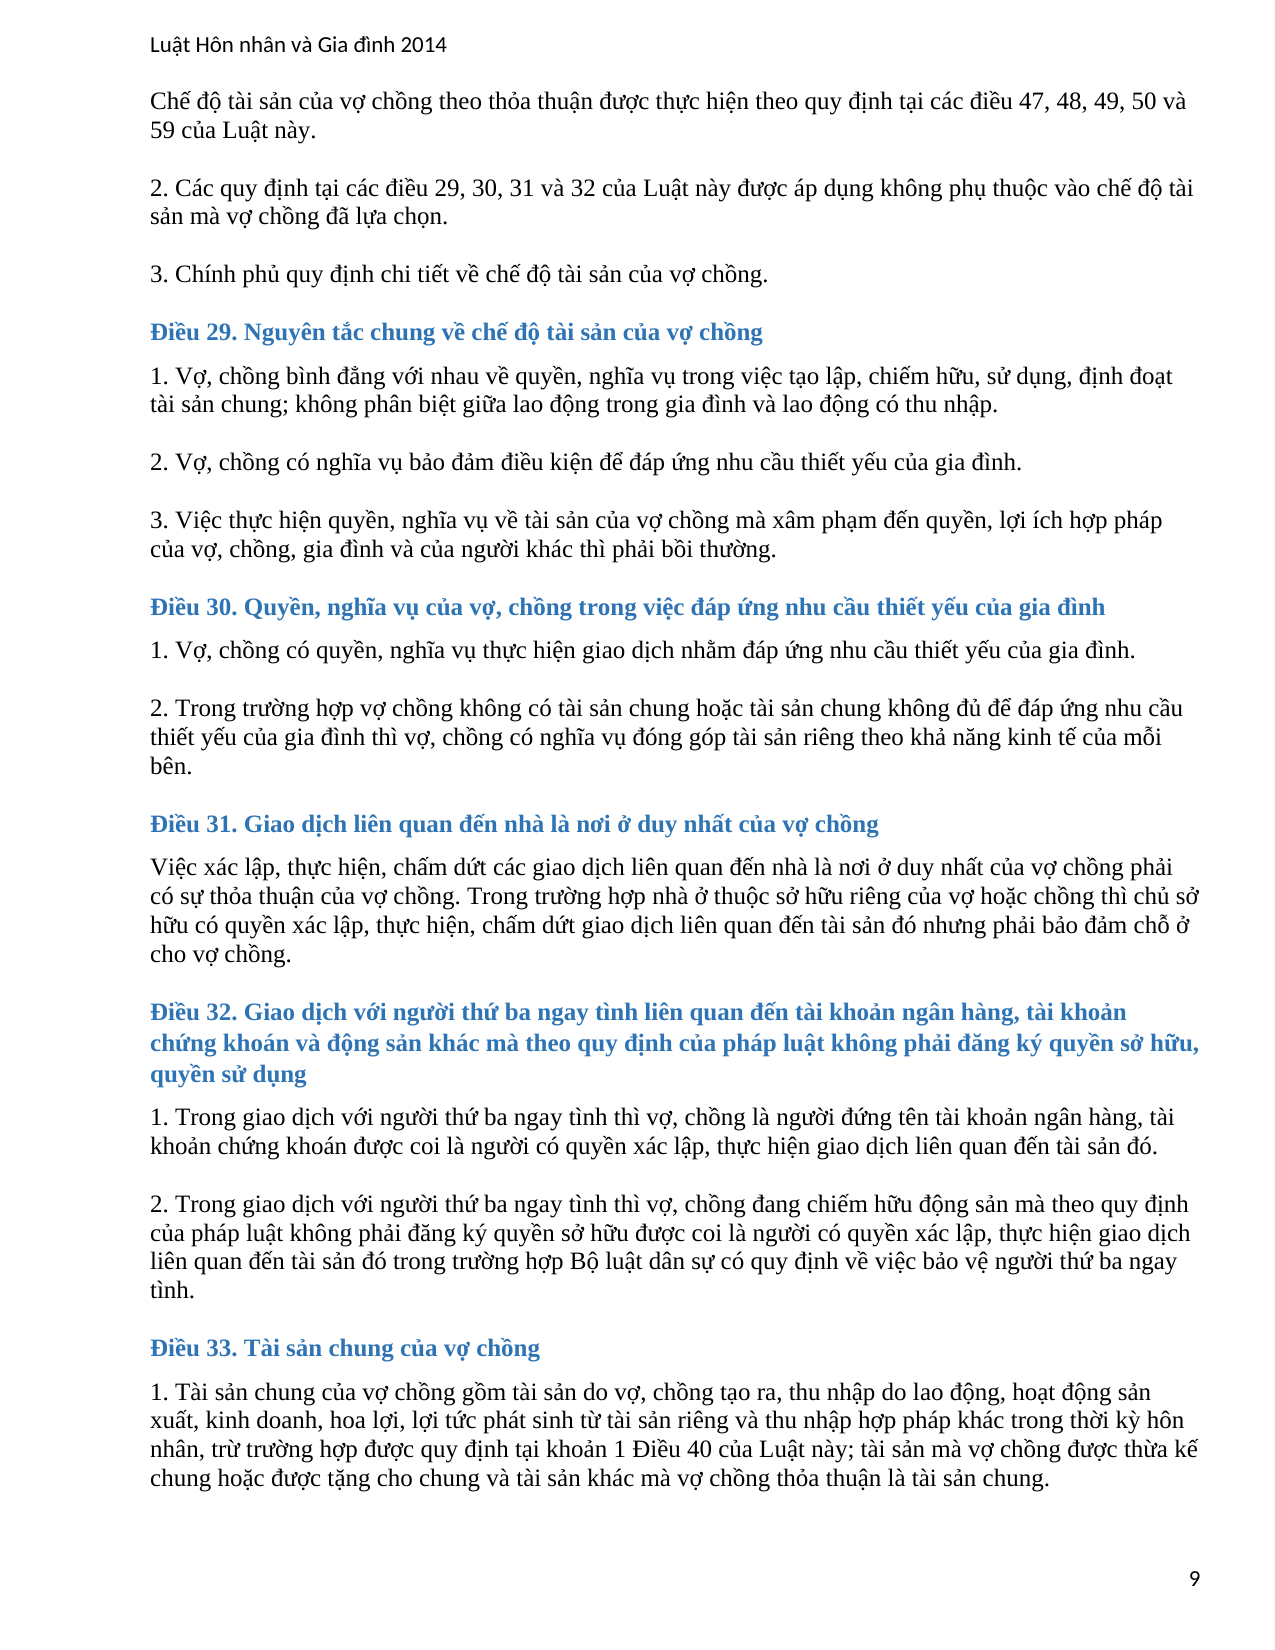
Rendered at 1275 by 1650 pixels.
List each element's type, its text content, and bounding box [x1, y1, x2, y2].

text 1. Tài sản chung của vợ chồng gồm tài sản do vợ, chồng tạo ra, thu nhập do lao động, hoạt động sản xuất, kinh doanh, hoa lợi, lợi tức phát sinh từ tài sản riêng và thu nhập hợp pháp khác trong thời kỳ hôn nhân, trừ trường hợp được quy định tại khoản 1 Điều 40 của Luật này; tài sản mà vợ chồng được thừa kế chung hoặc được tặng cho chung và tài sản khác mà vợ chồng thỏa thuận là tài sản chung. [150, 1377, 1200, 1492]
text 2. Các quy định tại các điều 29, 30, 31 và 32 của Luật này được áp dụng không phụ thuộc vào chế độ tài sản mà vợ chồng đã lựa chọn. [150, 173, 1200, 230]
text Việc xác lập, thực hiện, chấm dứt các giao dịch liên quan đến nhà là nơi ở duy nhất của vợ chồng phải có sự thỏa thuận của vợ chồng. Trong trường hợp nhà ở thuộc sở hữu riêng của vợ hoặc chồng thì chủ sở hữu có quyền xác lập, thực hiện, chấm dứt giao dịch liên quan đến tài sản đó nhưng phải bảo đảm chỗ ở cho vợ chồng. [150, 852, 1200, 967]
subtitle Điều 31. Giao dịch liên quan đến nhà là nơi ở duy nhất của vợ chồng [150, 809, 1200, 838]
text 3. Chính phủ quy định chi tiết về chế độ tài sản của vợ chồng. [150, 259, 1200, 288]
subtitle Điều 33. Tài sản chung của vợ chồng [150, 1333, 1200, 1362]
text 3. Việc thực hiện quyền, nghĩa vụ về tài sản của vợ chồng mà xâm phạm đến quyền, lợi ích hợp pháp của vợ, chồng, gia đình và của người khác thì phải bồi thường. [150, 505, 1200, 563]
text 1. Vợ, chồng bình đẳng với nhau về quyền, nghĩa vụ trong việc tạo lập, chiếm hữu, sử dụng, định đoạt tài sản chung; không phân biệt giữa lao động trong gia đình và lao động có thu nhập. [150, 361, 1200, 418]
subtitle Điều 30. Quyền, nghĩa vụ của vợ, chồng trong việc đáp ứng nhu cầu thiết yếu của gia đình [150, 592, 1200, 621]
text 2. Vợ, chồng có nghĩa vụ bảo đảm điều kiện để đáp ứng nhu cầu thiết yếu của gia đình. [150, 447, 1200, 476]
text 2. Trong giao dịch với người thứ ba ngay tình thì vợ, chồng đang chiếm hữu động sản mà theo quy định của pháp luật không phải đăng ký quyền sở hữu được coi là người có quyền xác lập, thực hiện giao dịch liên quan đến tài sản đó trong trường hợp Bộ luật dân sự có quy định về việc bảo vệ người thứ ba ngay tình. [150, 1189, 1200, 1304]
text Chế độ tài sản của vợ chồng theo thỏa thuận được thực hiện theo quy định tại các điều 47, 48, 49, 50 và 59 của Luật này. [150, 86, 1200, 143]
text 1. Vợ, chồng có quyền, nghĩa vụ thực hiện giao dịch nhằm đáp ứng nhu cầu thiết yếu của gia đình. [150, 636, 1200, 664]
text 2. Trong trường hợp vợ chồng không có tài sản chung hoặc tài sản chung không đủ để đáp ứng nhu cầu thiết yếu của gia đình thì vợ, chồng có nghĩa vụ đóng góp tài sản riêng theo khả năng kinh tế của mỗi bên. [150, 693, 1200, 780]
subtitle Điều 29. Nguyên tắc chung về chế độ tài sản của vợ chồng [150, 317, 1200, 346]
text 1. Trong giao dịch với người thứ ba ngay tình thì vợ, chồng là người đứng tên tài khoản ngân hàng, tài khoản chứng khoán được coi là người có quyền xác lập, thực hiện giao dịch liên quan đến tài sản đó. [150, 1102, 1200, 1160]
subtitle Điều 32. Giao dịch với người thứ ba ngay tình liên quan đến tài khoản ngân hàng, tài khoản chứng khoán và động sản khác mà theo quy định của pháp luật không phải đăng ký quyền sở hữu, quyền sử dụng [150, 997, 1200, 1087]
